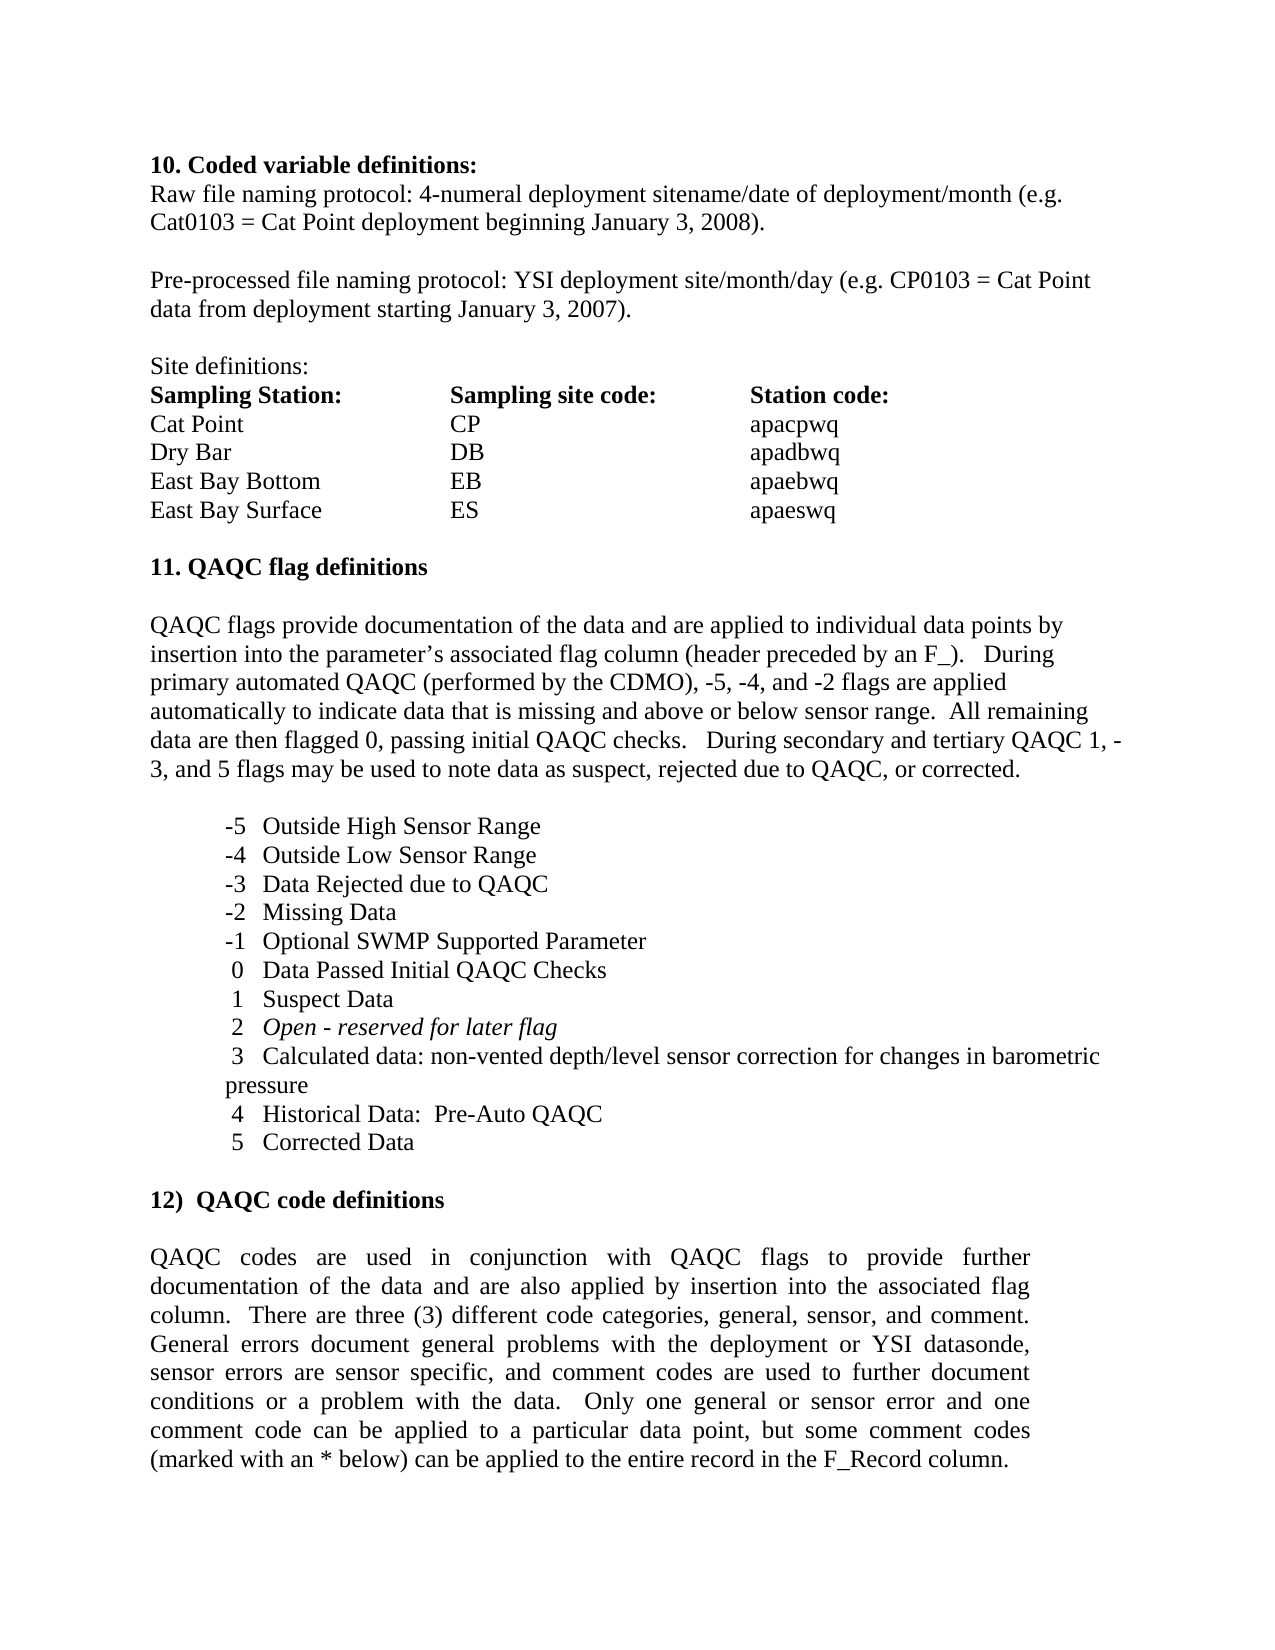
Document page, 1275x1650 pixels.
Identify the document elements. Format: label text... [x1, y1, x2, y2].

text -1 Optional SWMP Supported Parameter [225, 926, 1125, 955]
text Cat Point CP apacpwq [150, 409, 1125, 437]
text 3 Calculated data: non-vented depth/level sensor correction for changes in barometric pressure [225, 1041, 1125, 1099]
text 5 Corrected Data [225, 1127, 1125, 1156]
text -2 Missing Data [225, 897, 1125, 926]
text -5 Outside High Sensor Range [225, 811, 1125, 840]
text Site definitions: [150, 351, 1125, 380]
text 12) QAQC code definitions [150, 1185, 1125, 1214]
text 4 Historical Data: Pre-Auto QAQC [225, 1099, 1125, 1127]
text -4 Outside Low Sensor Range [225, 840, 1125, 869]
text QAQC flags provide documentation of the data and are applied to individual data points by insertion into the parameter’s associated flag column (header preceded by an F_). During primary automated QAQC (performed by the CDMO), -5, -4, and -2 flags are applied automatically to indicate data that is missing and above or below sensor range. All remaining data are then flagged 0, passing initial QAQC checks. During secondary and tertiary QAQC 1, -3, and 5 flags may be used to note data as suspect, rejected due to QAQC, or corrected. [150, 610, 1125, 782]
text 2 Open - reserved for later flag [225, 1012, 1125, 1041]
text Pre-processed file naming protocol: YSI deployment site/month/day (e.g. CP0103 = Cat Point data from deployment starting January 3, 2007). [150, 265, 1125, 322]
text 0 Data Passed Initial QAQC Checks [225, 955, 1125, 984]
text Raw file naming protocol: 4-numeral deployment sitename/date of deployment/month (e.g. Cat0103 = Cat Point deployment beginning January 3, 2008). [150, 179, 1125, 236]
text QAQC codes are used in conjunction with QAQC flags to provide further documentation of the data and are also applied by insertion into the associated flag column. There are three (3) different code categories, general, sensor, and comment. General errors document general problems with the deployment or YSI datasonde, sensor errors are sensor specific, and comment codes are used to further document conditions or a problem with the data. Only one general or sensor error and one comment code can be applied to a particular data point, but some comment codes (marked with an * below) can be applied to the entire record in the F_Record column. [150, 1242, 1031, 1472]
text Sampling Station: Sampling site code: Station code: [150, 380, 1125, 409]
text Dry Bar DB apadbwq [150, 437, 1125, 466]
text East Bay Bottom EB apaebwq [150, 466, 1125, 495]
text East Bay Surface ES apaeswq [150, 495, 1125, 524]
text 11. QAQC flag definitions [150, 552, 1125, 581]
text 1 Suspect Data [225, 984, 1125, 1012]
text 10. Coded variable definitions: [150, 150, 1125, 179]
text -3 Data Rejected due to QAQC [225, 869, 1125, 897]
